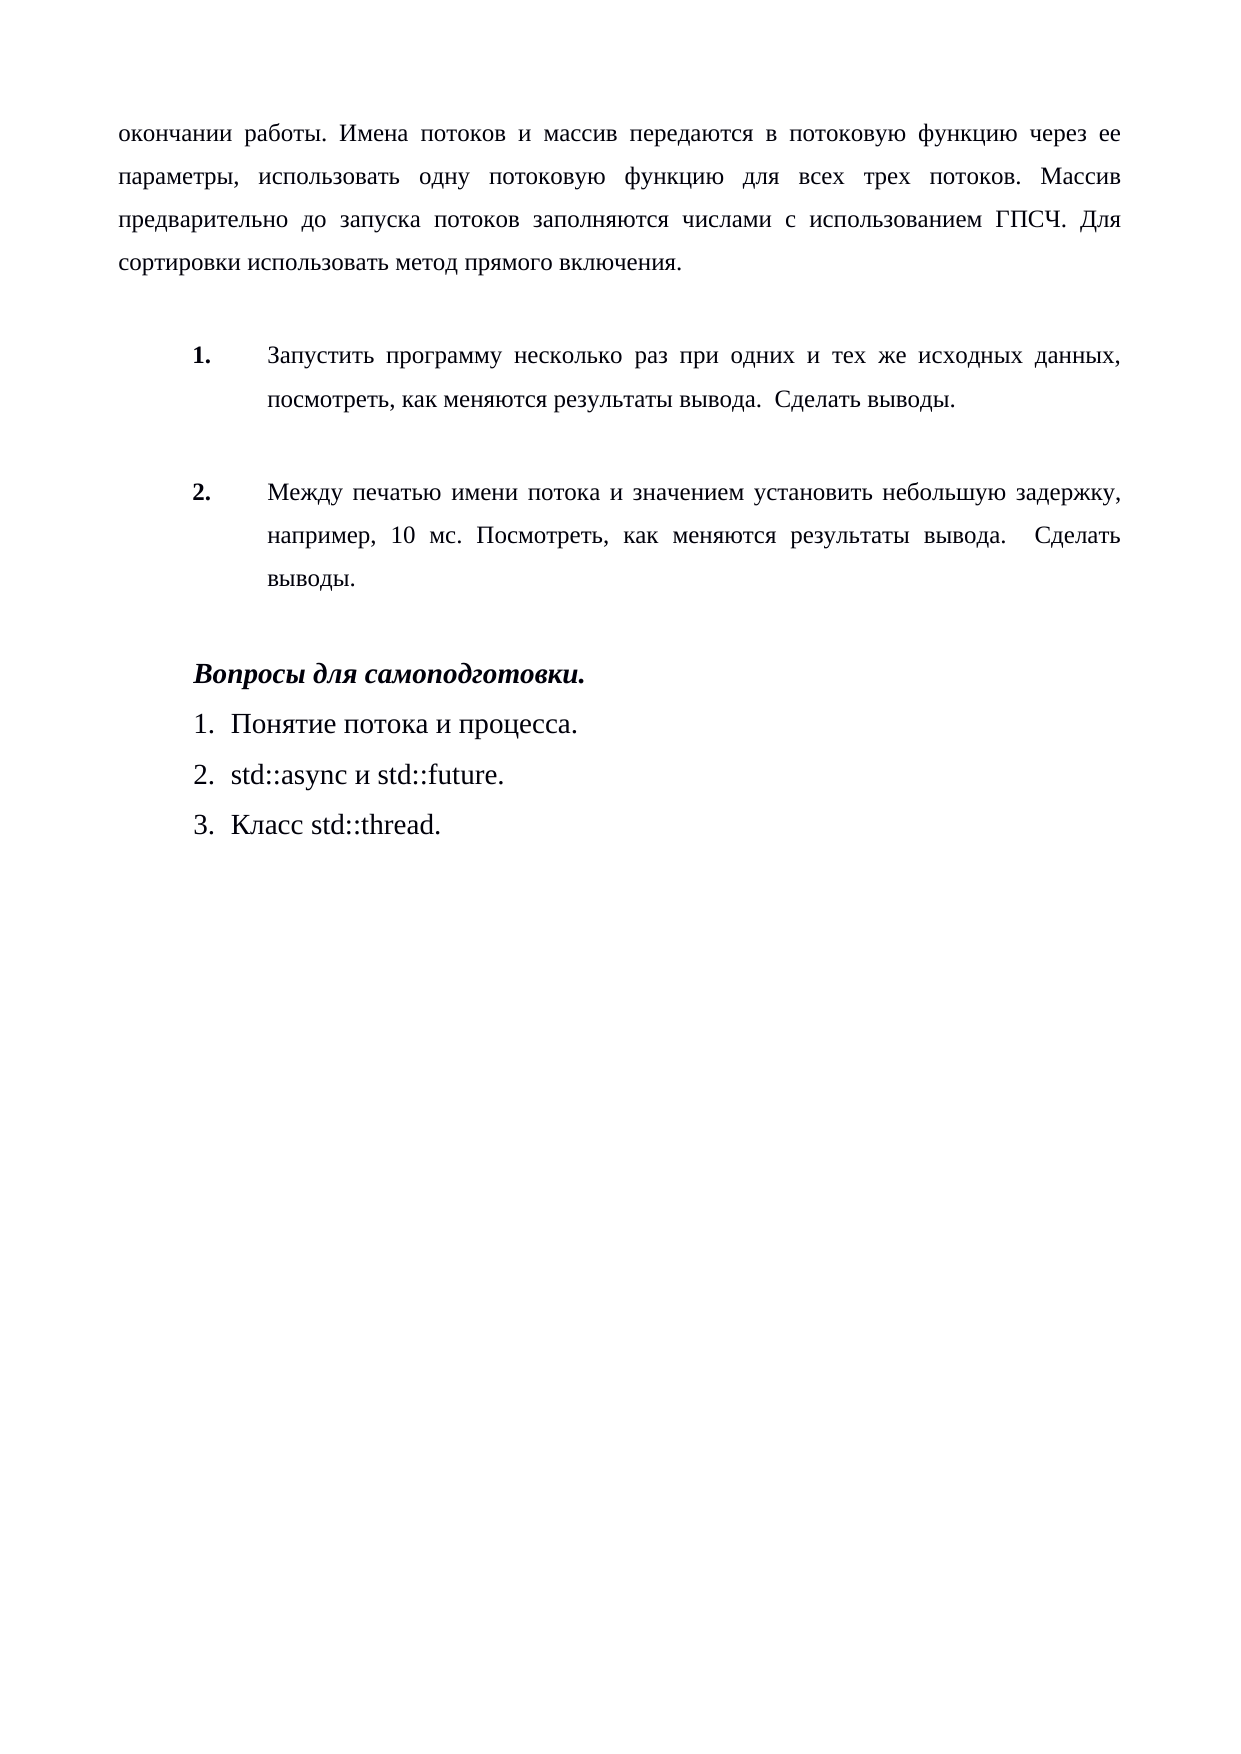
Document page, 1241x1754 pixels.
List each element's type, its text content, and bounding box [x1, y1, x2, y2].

subtitle std::async и std::future. [193, 757, 1122, 790]
subtitle Понятие потока и процесса. [193, 707, 1122, 740]
subtitle Класс std::thread. [193, 807, 1122, 841]
subtitle Вопросы для самоподготовки. [193, 656, 1122, 690]
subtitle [118, 118, 1122, 276]
subtitle Запустить программу несколько раз при одних и тех же исходных данных, посмотреть, как меняются результаты вывода. Сделать выводы. [192, 341, 1122, 412]
subtitle Между печатью имени потока и значением установить небольшую задержку, например, 10 мс. Посмотреть, как меняются результаты вывода. Сделать выводы. [192, 477, 1122, 592]
